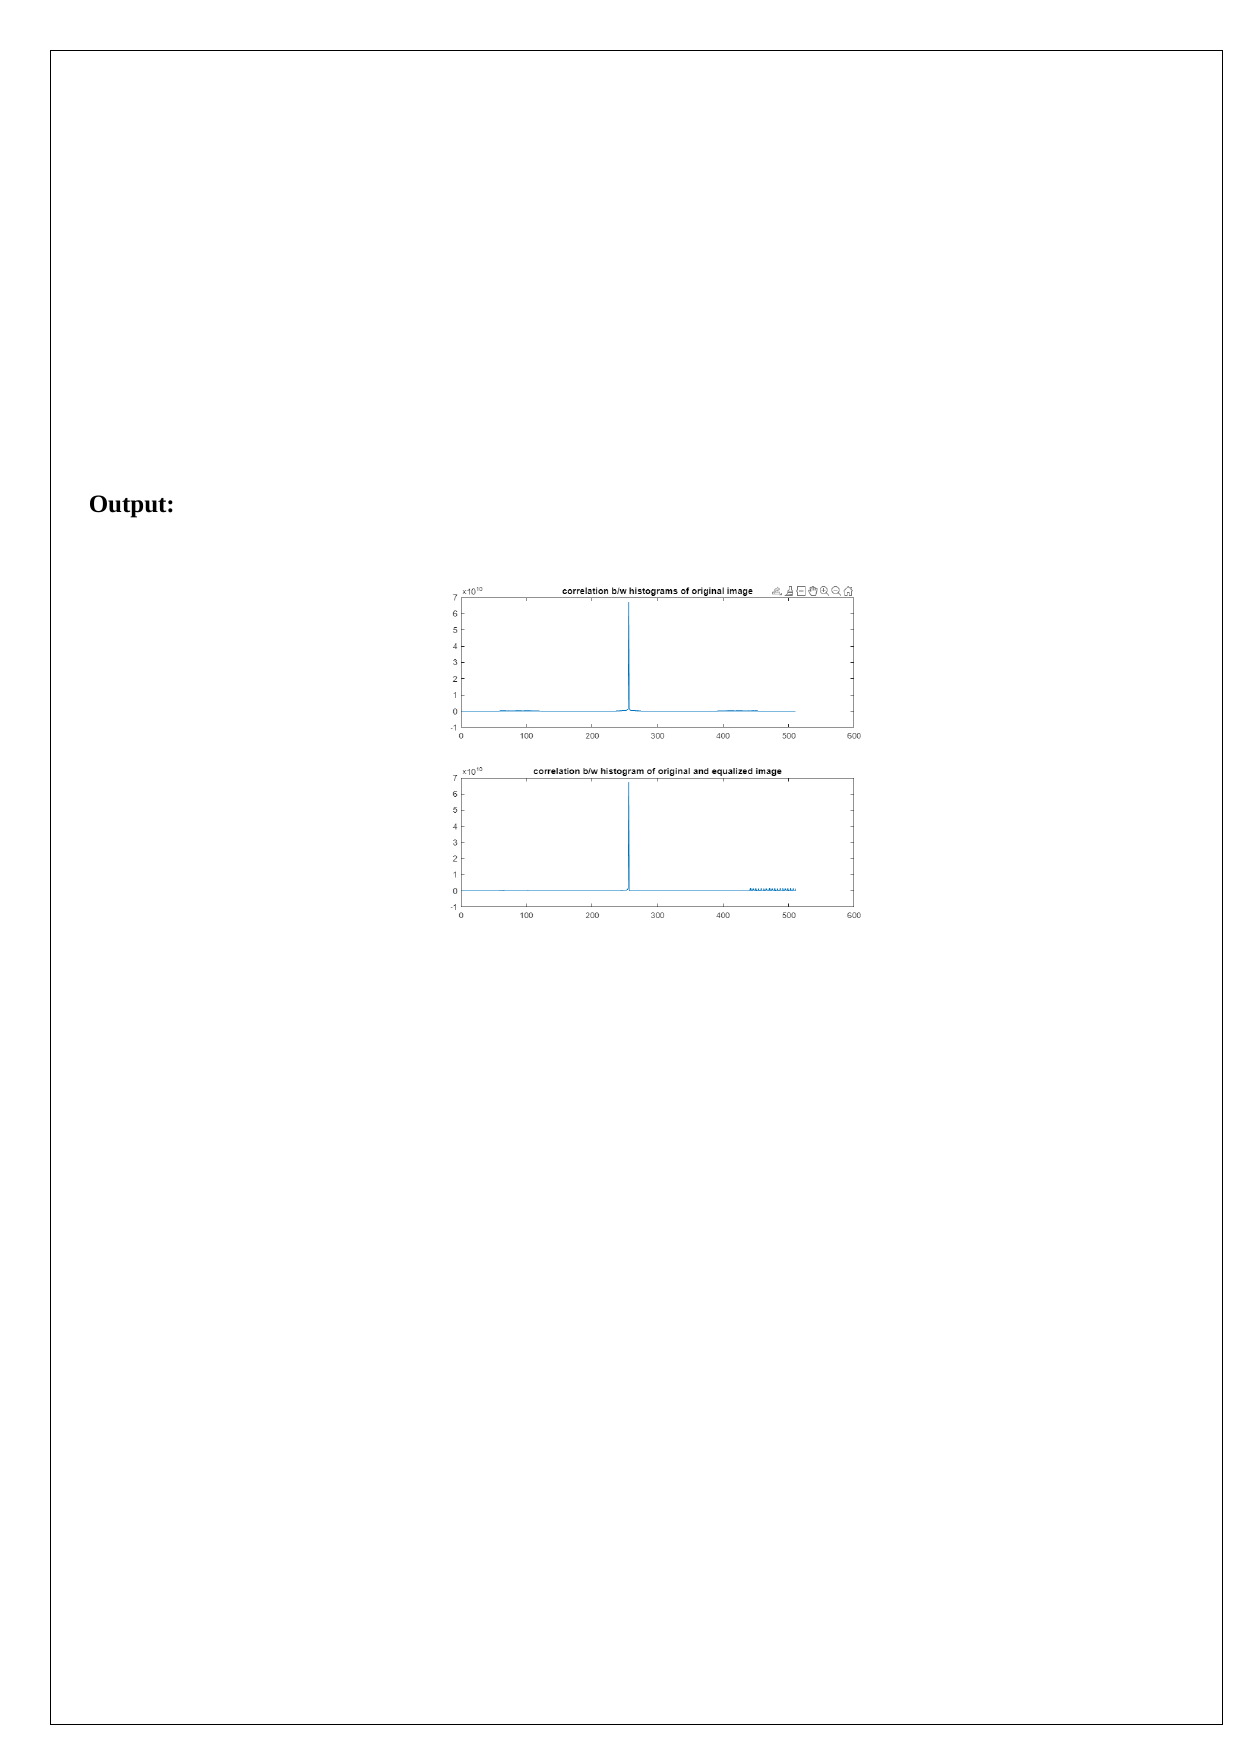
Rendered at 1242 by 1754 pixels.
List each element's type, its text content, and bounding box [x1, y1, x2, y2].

picture [450, 586, 861, 918]
subtitle Output: [88, 489, 1222, 518]
